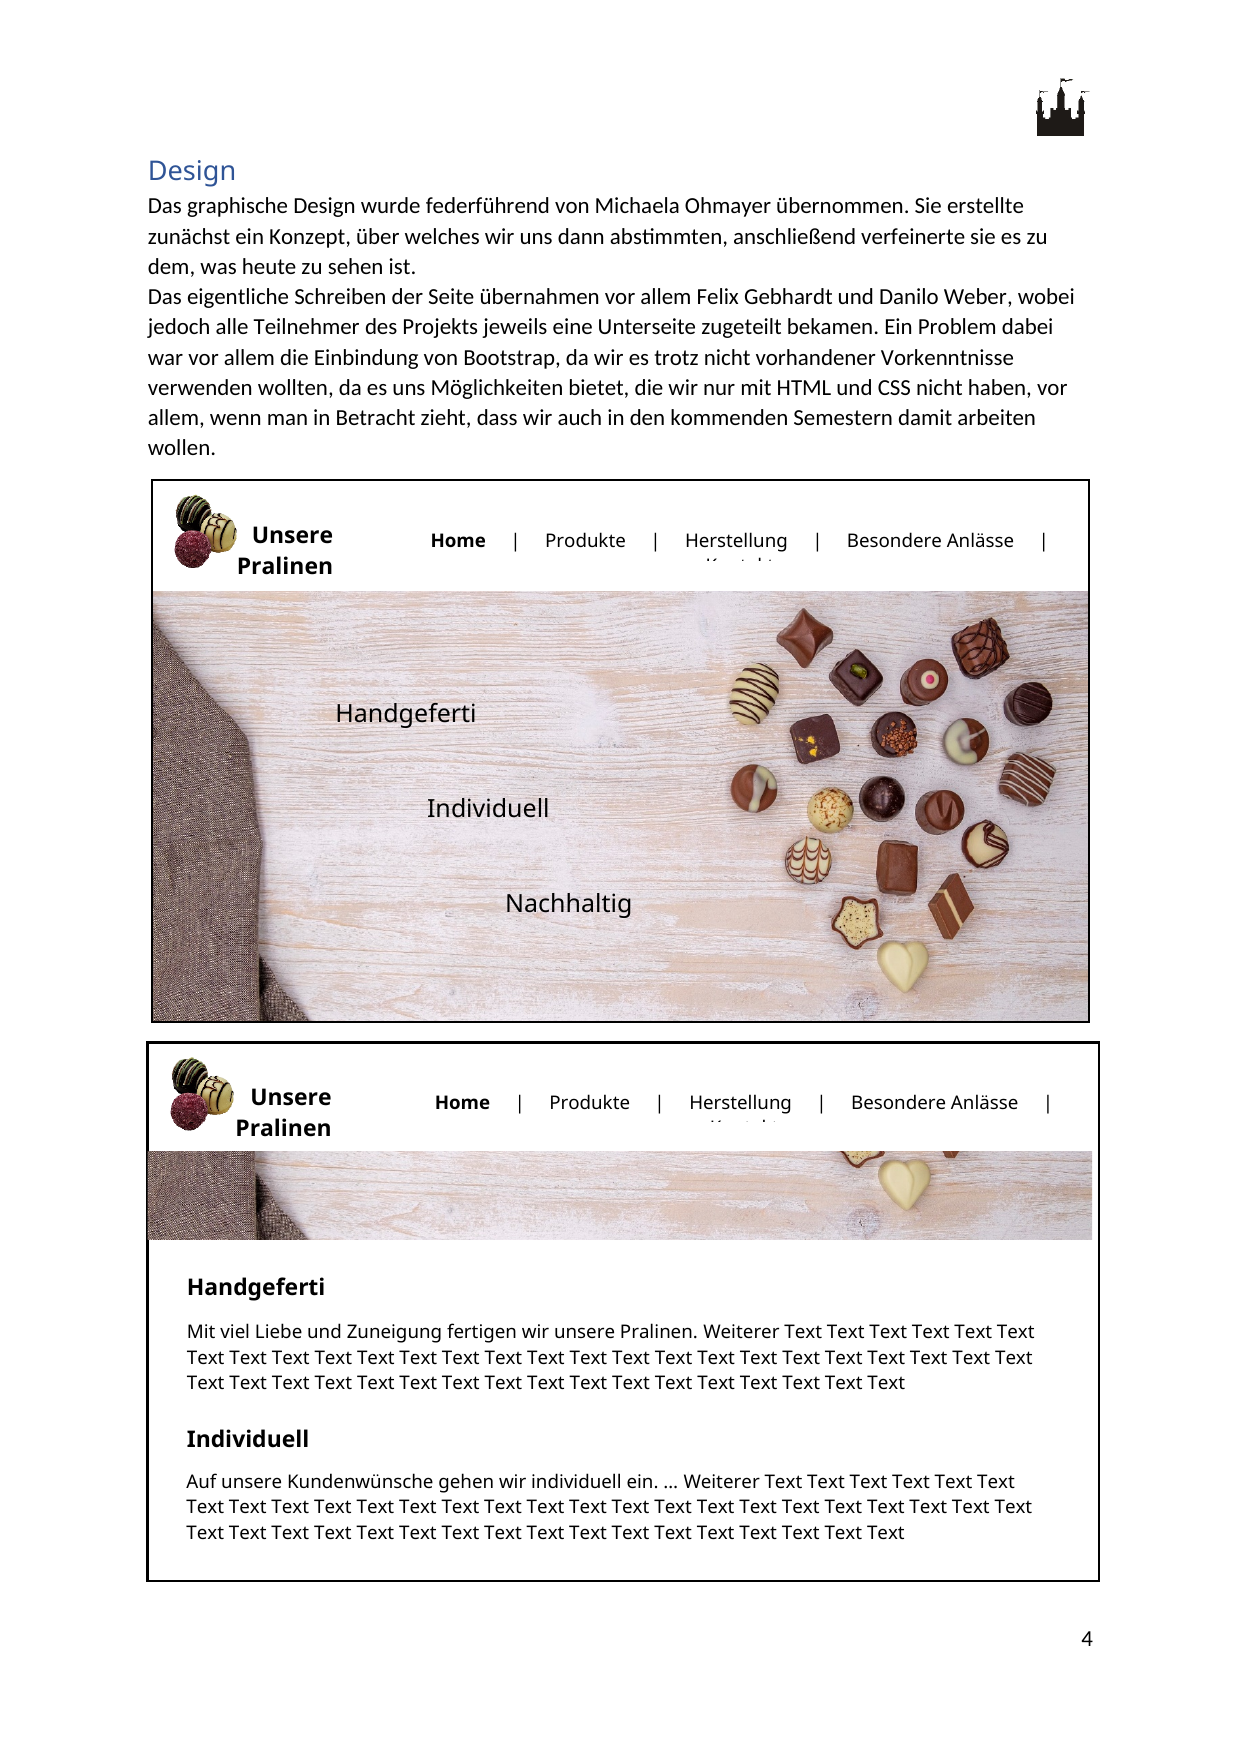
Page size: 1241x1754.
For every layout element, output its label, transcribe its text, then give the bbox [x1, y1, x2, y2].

picture [1029, 73, 1093, 138]
subtitle Design [148, 152, 1093, 189]
picture [153, 591, 1088, 1021]
picture [168, 1055, 234, 1132]
picture [172, 492, 238, 570]
text Das graphische Design wurde federführend von Michaela Ohmayer übernommen. Sie erstellte zunächst ein Konzept, über welches wir uns dann abstimmten, anschließend verfeinerte sie es zu dem, was heute zu sehen ist. Das eigentliche Schreiben der Seite übernahmen vor allem Felix Gebhardt und Danilo Weber, wobei jedoch alle Teilnehmer des Projekts jeweils eine Unterseite zugeteilt bekamen. Ein Problem dabei war vor allem die Einbindung von Bootstrap, da wir es trotz nicht vorhandener Vorkenntnisse verwenden wollten, da es uns Möglichkeiten bietet, die wir nur mit HTML und CSS nicht haben, vor allem, wenn man in Betracht zieht, dass wir auch in den kommenden Semestern damit arbeiten wollen. [148, 192, 1093, 461]
picture [147, 1151, 1093, 1240]
